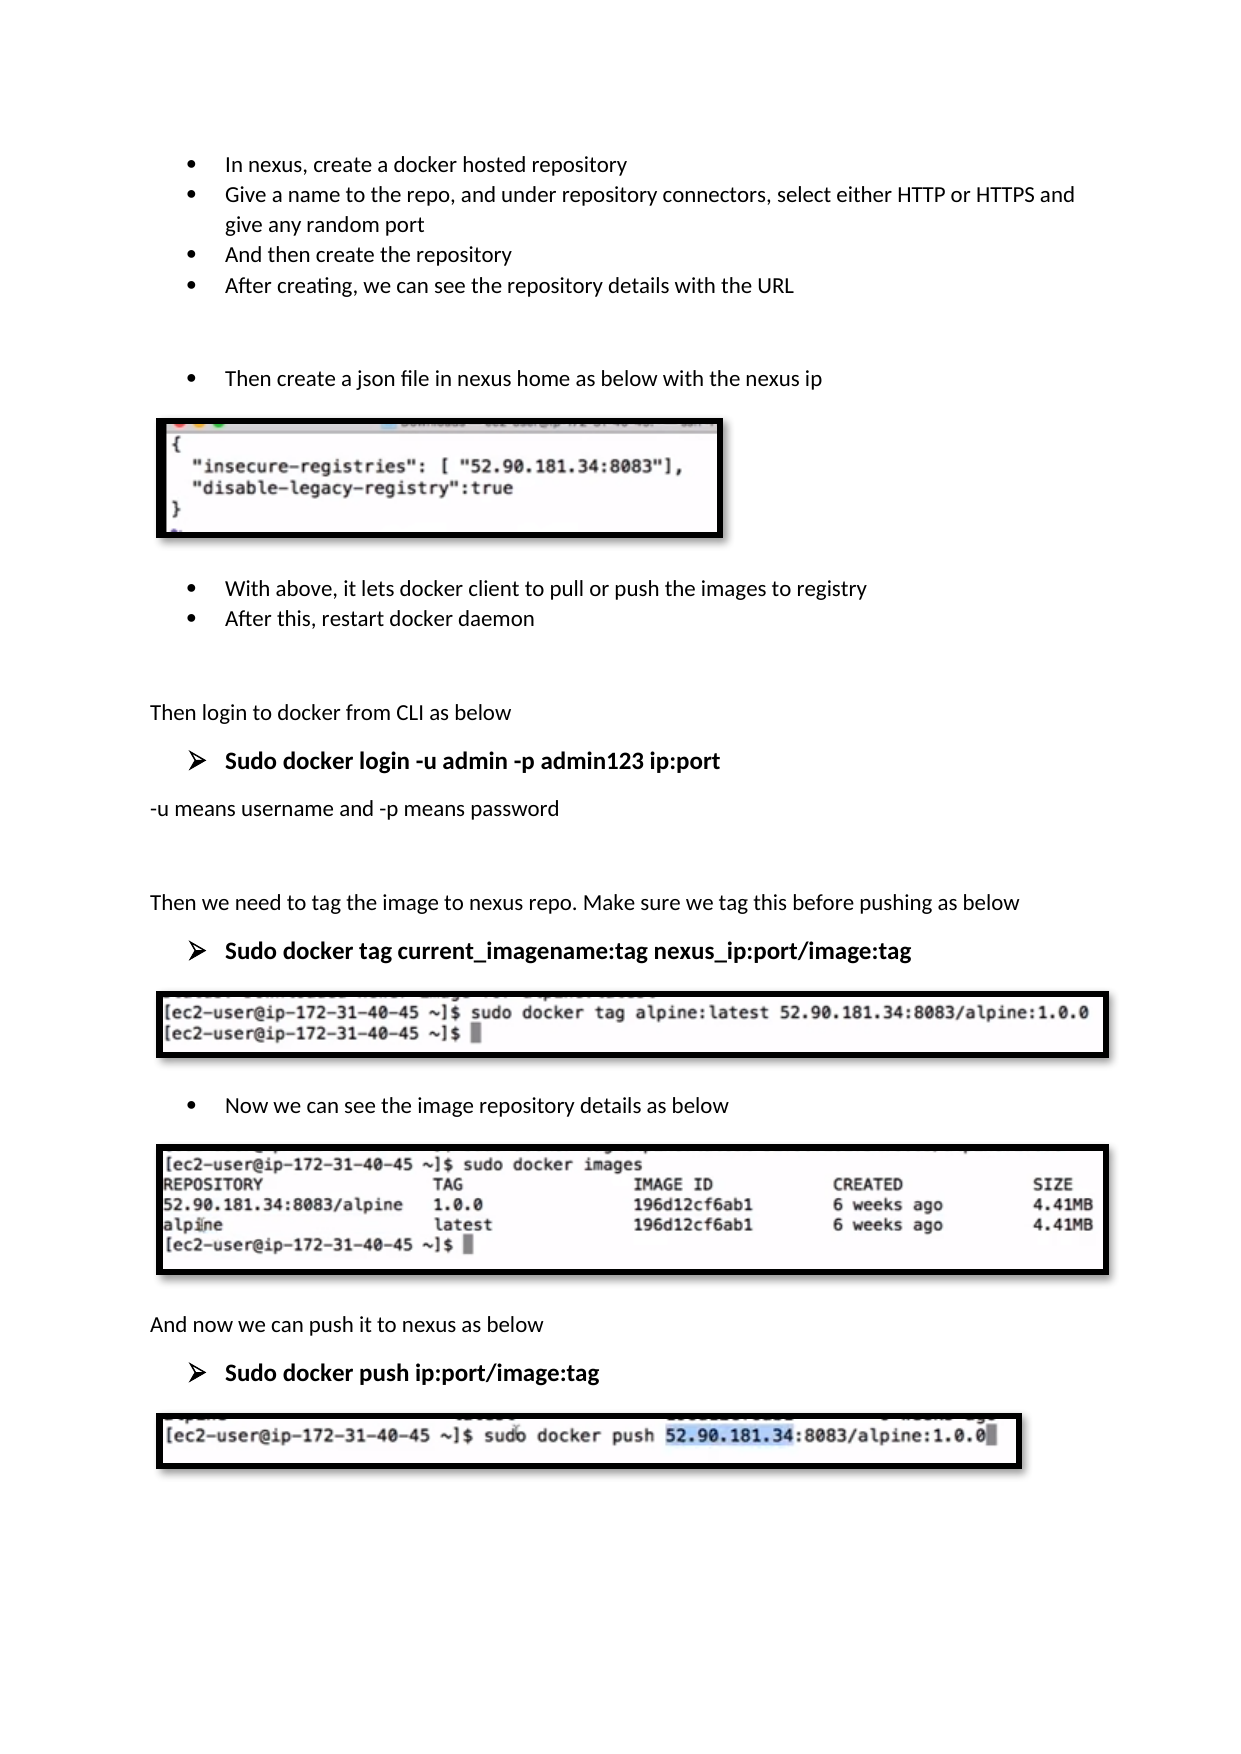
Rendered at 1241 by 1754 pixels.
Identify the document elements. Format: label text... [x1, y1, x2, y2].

picture [163, 997, 1103, 1052]
list Sudo docker login -u admin -p admin123 ip:port [187, 745, 1090, 776]
list Now we can see the image repository details as below [187, 1091, 1090, 1119]
list And then create the repository [187, 241, 1090, 269]
picture [163, 424, 717, 532]
list Sudo docker tag current_imagename:tag nexus_ip:port/image:tag [187, 935, 1090, 966]
text -u means username and -p means password [150, 794, 1090, 823]
list After creating, we can see the repository details with the URL [187, 271, 1090, 299]
text Then we need to tag the image to nexus repo. Make sure we tag this before pushing as below [150, 888, 1090, 916]
text And now we can push it to nexus as below [150, 1310, 1090, 1338]
list With above, it lets docker client to pull or push the images to registry [187, 574, 1090, 602]
list Sudo docker push ip:port/image:tag [187, 1357, 1090, 1388]
list After this, restart docker daemon [187, 604, 1090, 632]
list Then create a json file in nexus home as below with the nexus ip [187, 364, 1090, 393]
picture [163, 1419, 1016, 1463]
list Give a name to the repo, and under repository connectors, select either HTTP or HTTPS and give any random port [187, 180, 1090, 238]
list In nexus, create a docker hosted repository [187, 150, 1090, 178]
picture [163, 1151, 1103, 1269]
text Then login to docker from CLI as below [150, 698, 1090, 726]
